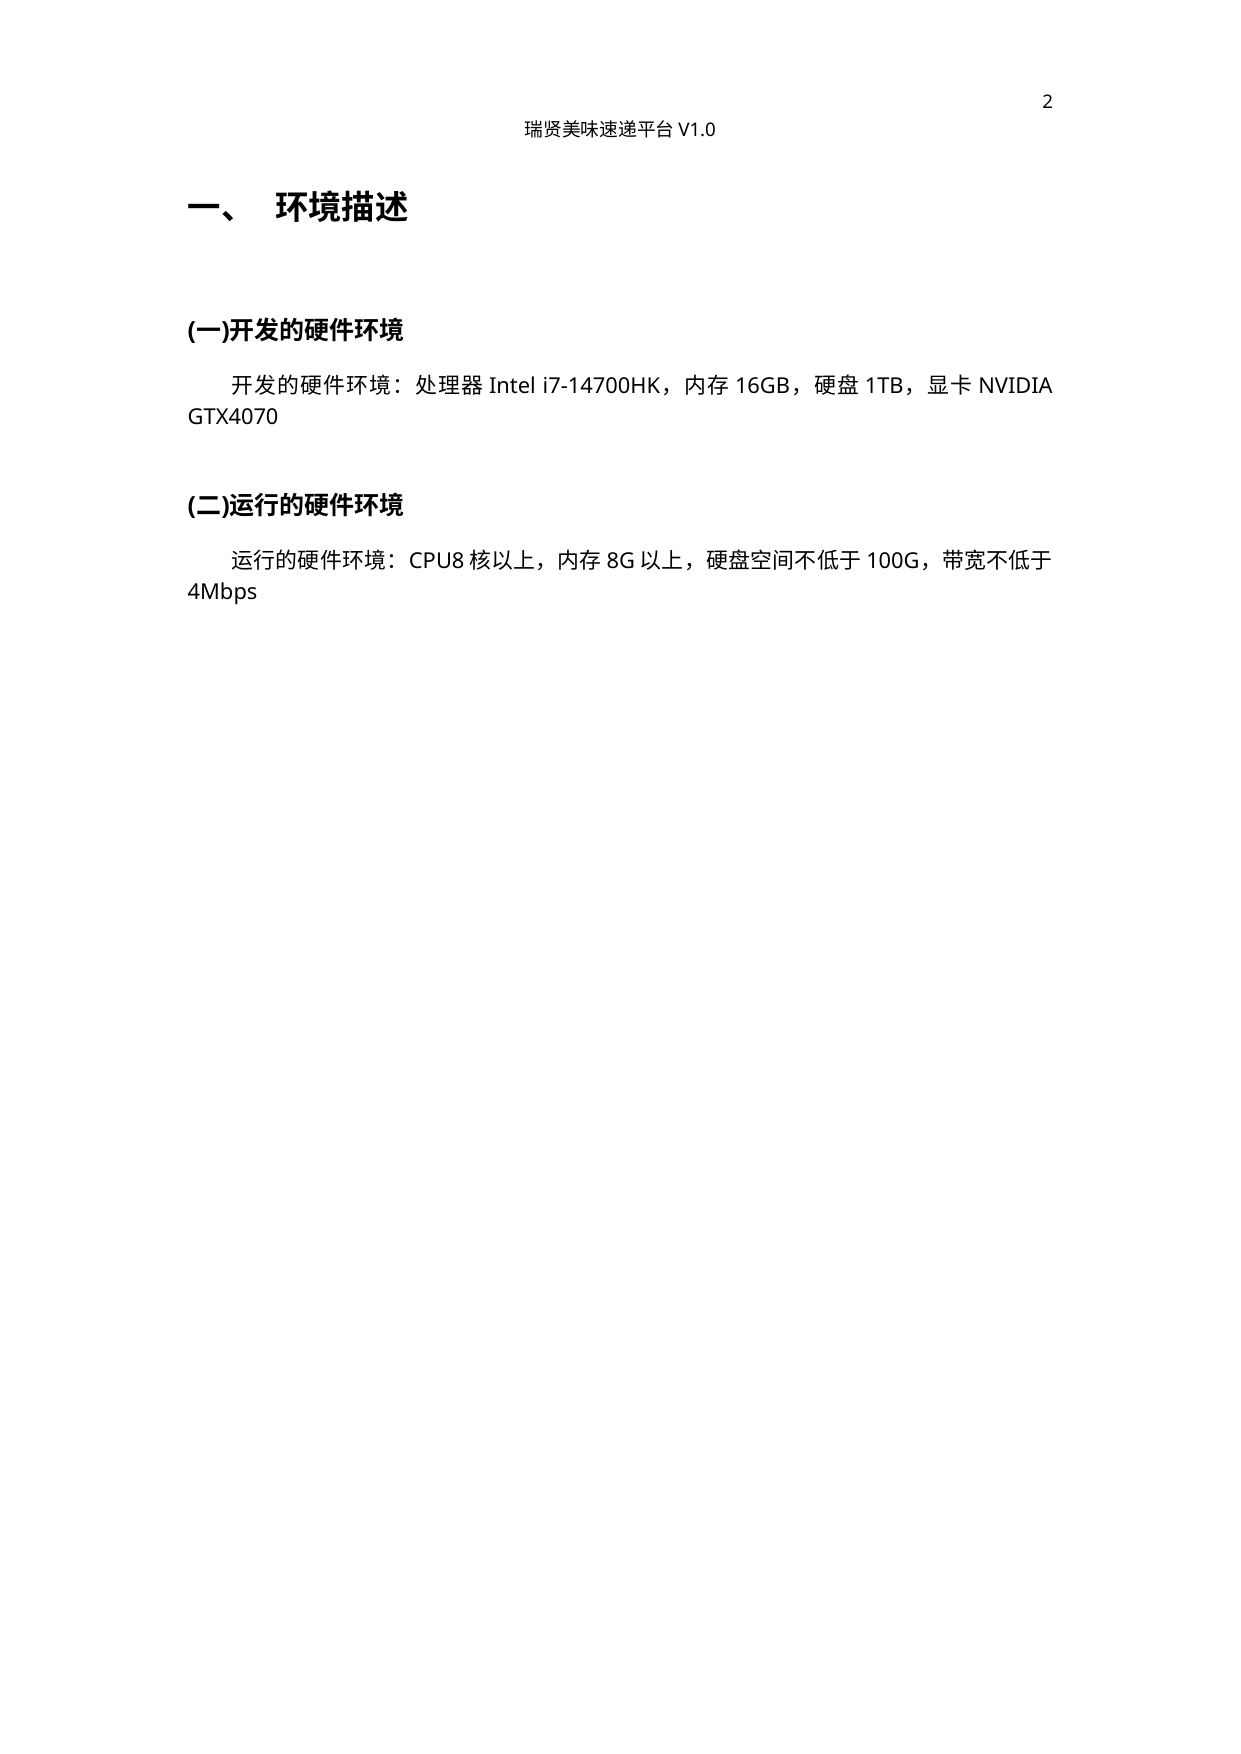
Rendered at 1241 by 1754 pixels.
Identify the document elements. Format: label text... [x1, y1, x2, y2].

subtitle (一)开发的硬件环境 [187, 296, 1053, 361]
text 开发的硬件环境：处理器Intel i7-14700HK，内存16GB，硬盘1TB，显卡NVIDIA GTX4070 [187, 367, 1053, 432]
text 运行的硬件环境：CPU8核以上，内存8G以上，硬盘空间不低于100G，带宽不低于4Mbps [187, 542, 1053, 607]
subtitle 环境描述 [187, 172, 1053, 237]
subtitle (二)运行的硬件环境 [187, 471, 1053, 536]
